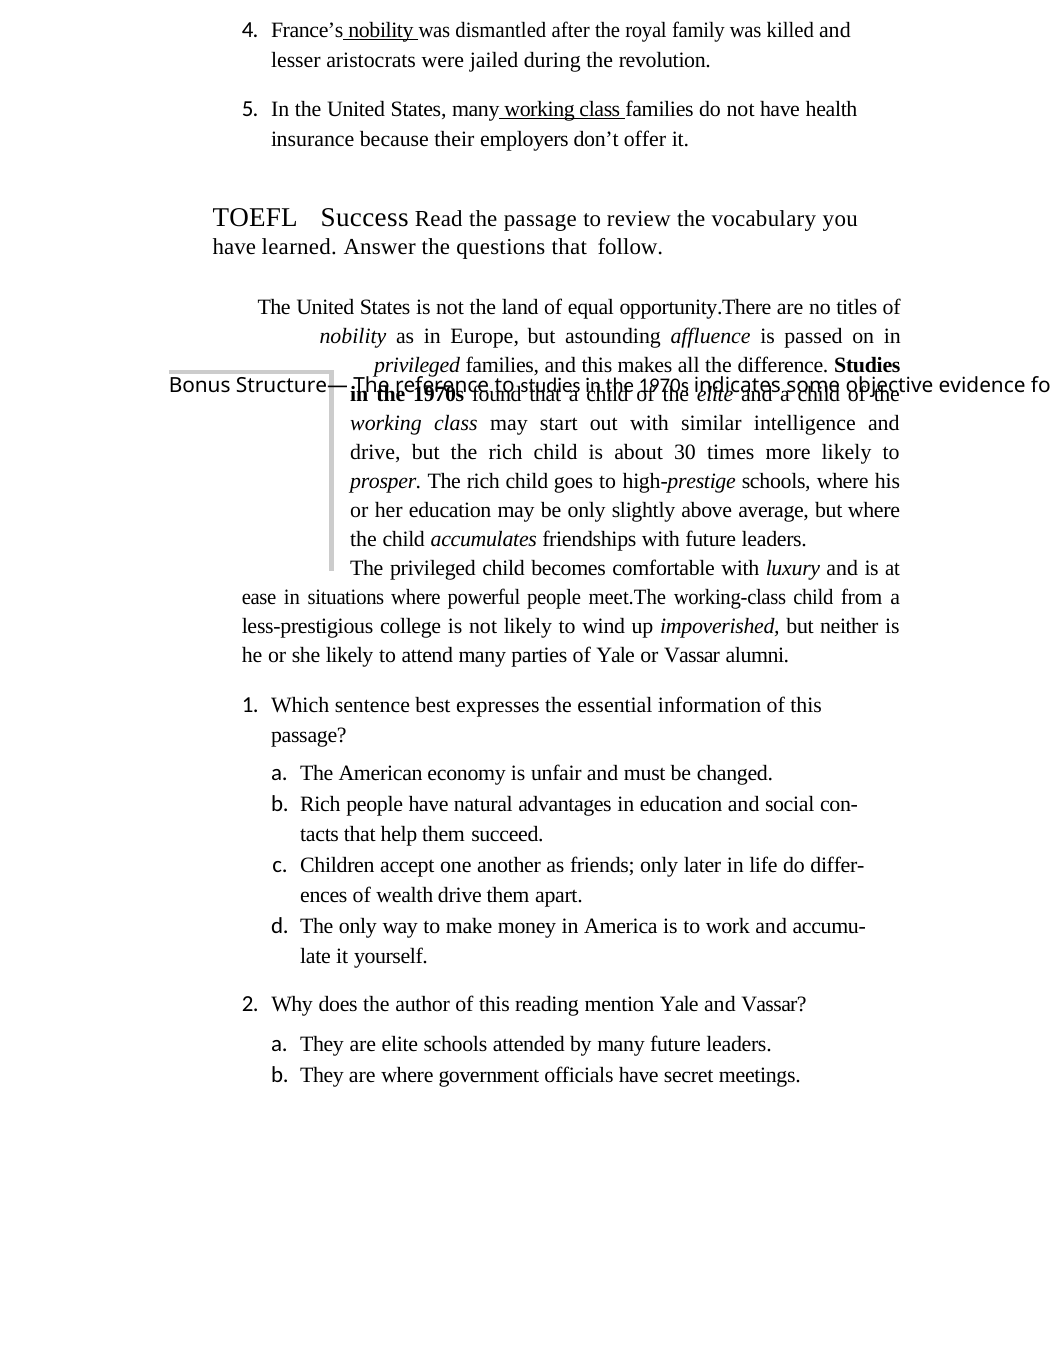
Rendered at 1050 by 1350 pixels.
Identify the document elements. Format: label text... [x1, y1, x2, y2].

list Which sentence best expresses the essential information of this passage? [242, 691, 900, 747]
text in the 1970s found that a child of the elite and a child of the working class may start out with similar intelligence and drive, but the rich child is about 30 times more likely to prosper. The rich child goes to high-prestige schools, where his or her education may be only slightly above average, but where the child accumulates friendships with future leaders. [350, 381, 900, 551]
list In the United States, many working class families do not have health insurance because their employers don’t offer it. [242, 94, 900, 151]
text The United States is not the land of equal opportunity.There are no titles of nobility as in Europe, but astounding affluence is passed on in privileged families, and this makes all the difference. Studies [233, 294, 900, 377]
list They are elite schools attended by many future leaders. [271, 1029, 1023, 1057]
text The privileged child becomes comfortable with luxury and is at ease in situations where powerful people meet.The working-class child from a less-prestigious college is not likely to wind up impoverished, but neither is he or she likely to attend many parties of Yale or Vassar alumni. [242, 555, 900, 667]
list They are where government officials have secret meetings. [271, 1060, 1023, 1088]
list Children accept one another as friends; only later in life do differ- ences of wealth drive them apart. [272, 850, 900, 907]
list Rich people have natural advantages in education and social con- tacts that help them succeed. [271, 789, 900, 846]
list The American economy is unfair and must be changed. [271, 758, 1023, 786]
list The only way to make money in America is to work and accumu- late it yourself. [271, 911, 900, 968]
list France’s nobility was dismantled after the royal family was killed and lesser aristocrats were jailed during the revolution. [242, 16, 900, 73]
subtitle TOEFL Success Read the passage to review the vocabulary you have learned. Answer the questions that follow. [212, 201, 900, 260]
list Why does the author of this reading mention Yale and Vassar? [242, 989, 1023, 1018]
